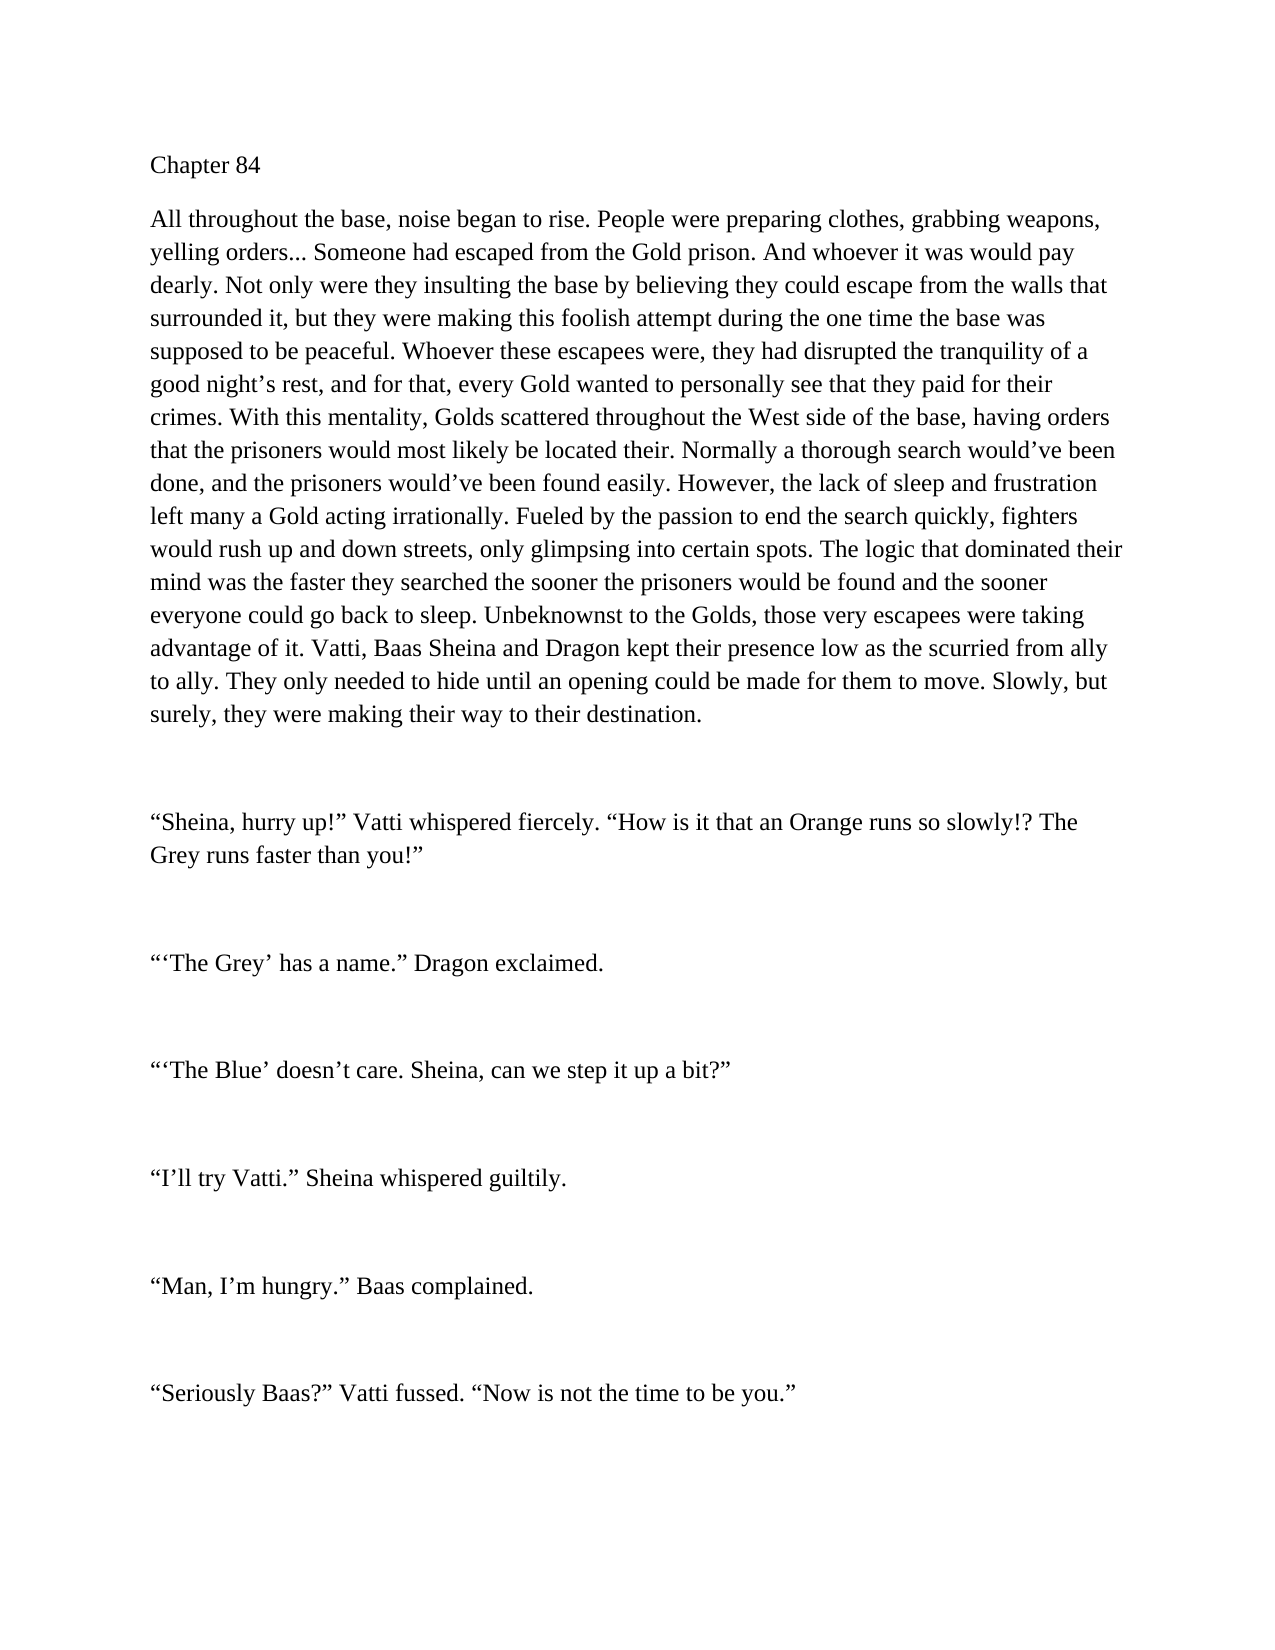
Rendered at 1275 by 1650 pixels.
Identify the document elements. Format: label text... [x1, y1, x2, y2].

text Chapter 84 [150, 150, 1125, 179]
text “Seriously Baas?” Vatti fussed. “Now is not the time to be you.” [150, 1378, 1125, 1407]
text “Man, I’m hungry.” Baas complained. [150, 1271, 1125, 1299]
text “‘The Blue’ doesn’t care. Sheina, can we step it up a bit?” [150, 1055, 1125, 1084]
text All throughout the base, noise began to rise. People were preparing clothes, grabbing weapons, yelling orders... Someone had escaped from the Gold prison. And whoever it was would pay dearly. Not only were they insulting the base by believing they could escape from the walls that surrounded it, but they were making this foolish attempt during the one time the base was supposed to be peaceful. Whoever these escapees were, they had disrupted the tranquility of a good night’s rest, and for that, every Gold wanted to personally see that they paid for their crimes. With this mentality, Golds scattered throughout the West side of the base, having orders that the prisoners would most likely be located their. Normally a thorough search would’ve been done, and the prisoners would’ve been found easily. However, the lack of sleep and frustration left many a Gold acting irrationally. Fueled by the passion to end the search quickly, fighters would rush up and down streets, only glimpsing into certain spots. The logic that dominated their mind was the faster they searched the sooner the prisoners would be found and the sooner everyone could go back to sleep. Unbeknownst to the Golds, those very escapees were taking advantage of it. Vatti, Baas Sheina and Dragon kept their presence low as the scurried from ally to ally. They only needed to hide until an opening could be made for them to move. Slowly, but surely, they were making their way to their destination. [150, 204, 1125, 728]
text “Sheina, hurry up!” Vatti whispered fiercely. “How is it that an Orange runs so slowly!? The Grey runs faster than you!” [150, 807, 1125, 869]
text “I’ll try Vatti.” Sheina whispered guiltily. [150, 1163, 1125, 1192]
text “‘The Grey’ has a name.” Dragon exclaimed. [150, 948, 1125, 976]
